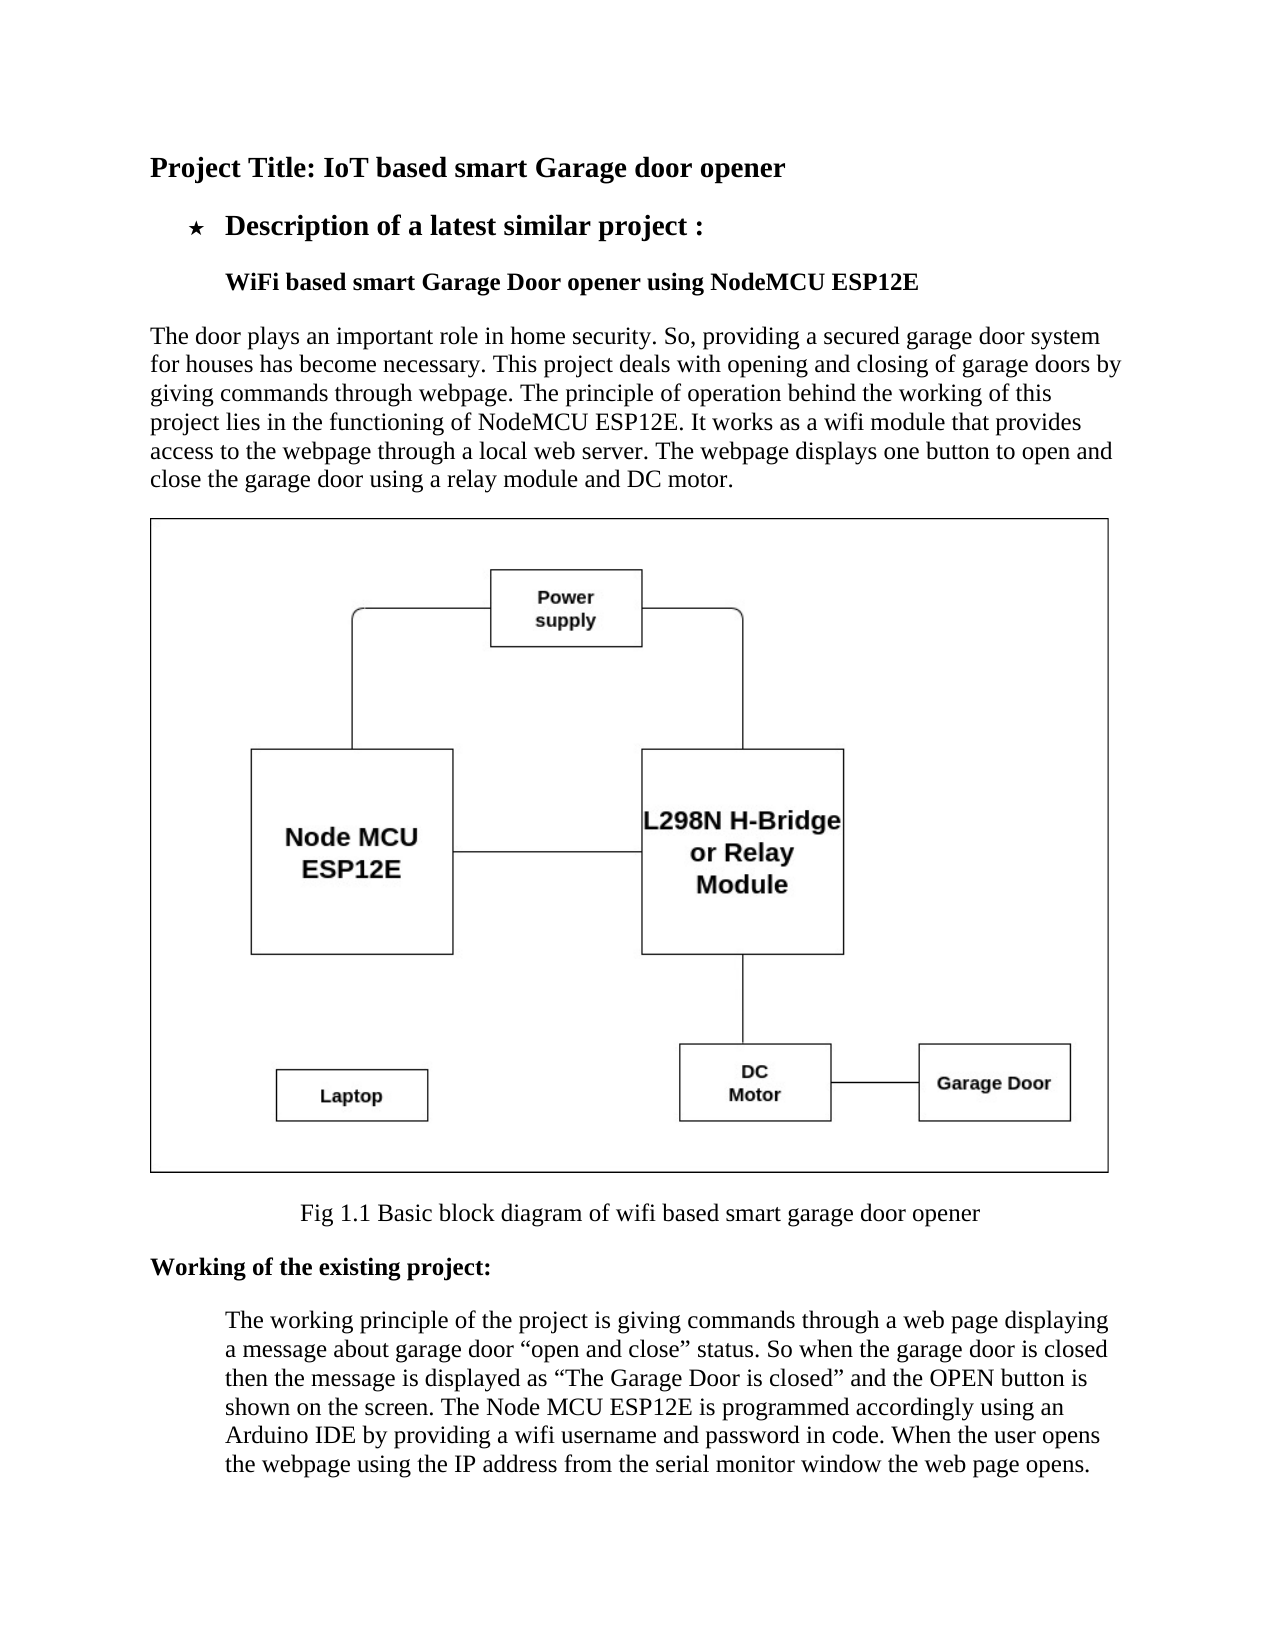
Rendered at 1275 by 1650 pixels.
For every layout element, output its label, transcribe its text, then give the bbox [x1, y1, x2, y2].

list Description of a latest similar project : [187, 208, 1125, 242]
text WiFi based smart Garage Door opener using NodeMCU ESP12E [150, 267, 1125, 296]
picture [150, 518, 1109, 1173]
text Working of the existing project: [150, 1252, 1125, 1281]
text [225, 1306, 1125, 1478]
text Fig 1.1 Basic block diagram of wifi based smart garage door opener [225, 1198, 1125, 1227]
text Project Title: IoT based smart Garage door opener [150, 150, 1125, 183]
text The door plays an important role in home security. So, providing a secured garage door system for houses has become necessary. This project deals with opening and closing of garage doors by giving commands through webpage. The principle of operation behind the working of this project lies in the functioning of NodeMCU ESP12E. It works as a wifi module that provides access to the webpage through a local web server. The webpage displays one button to open and close the garage door using a relay module and DC motor. [150, 321, 1125, 493]
